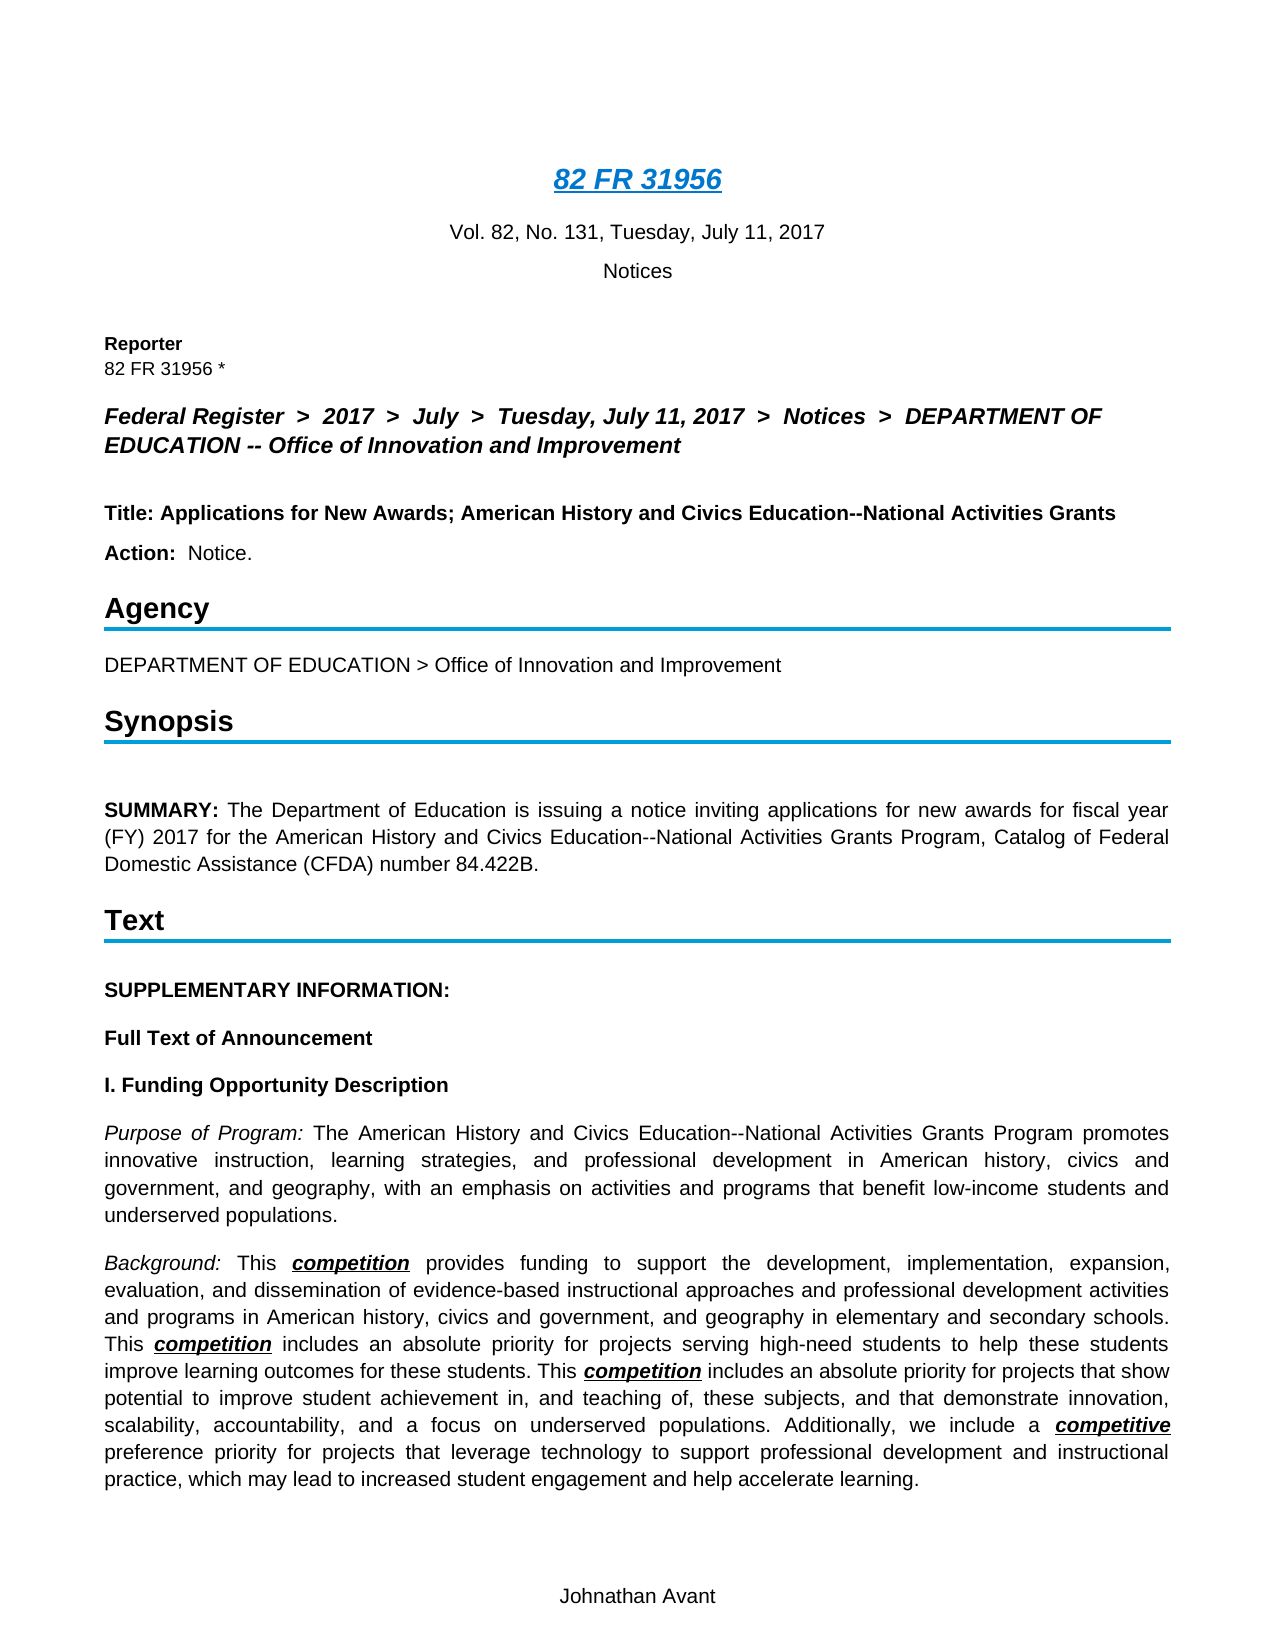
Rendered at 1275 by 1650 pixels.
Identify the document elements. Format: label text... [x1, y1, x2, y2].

text Title: Applications for New Awards; American History and Civics Education--National Activities Grants [104, 471, 1171, 525]
text 82 FR 31956 * [104, 354, 1171, 379]
text Vol. 82, No. 131, Tuesday, July 11, 2017 [104, 217, 1171, 244]
text Federal Register > 2017 > July > Tuesday, July 11, 2017 > Notices > DEPARTMENT OF EDUCATION -- Office of Innovation and Improvement [104, 400, 1171, 458]
text Background: This competition provides funding to support the development, implementation, expansion, evaluation, and dissemination of evidence-based instructional approaches and professional development activities and programs in American history, civics and government, and geography in elementary and secondary schools. This competition includes an absolute priority for projects serving high-need students to help these students improve learning outcomes for these students. This competition includes an absolute priority for projects that show potential to improve student achievement in, and teaching of, these subjects, and that demonstrate innovation, scalability, accountability, and a focus on underserved populations. Additionally, we include a competitive preference priority for projects that leverage technology to support professional development and instructional practice, which may lead to increased student engagement and help accelerate learning. [104, 1247, 1171, 1491]
text SUMMARY: The Department of Education is issuing a notice inviting applications for new awards for fiscal year (FY) 2017 for the American History and Civics Education--National Activities Grants Program, Catalog of Federal Domestic Assistance (CFDA) number 84.422B. [104, 795, 1171, 876]
text Full Text of Announcement [104, 1022, 1171, 1049]
text Notices [104, 256, 1171, 283]
text Synopsis [104, 702, 1171, 738]
text I. Funding Opportunity Description [104, 1070, 1171, 1097]
text SUPPLEMENTARY INFORMATION: [104, 974, 1171, 1001]
text Agency [104, 589, 1171, 625]
text Reporter [104, 329, 1171, 354]
text Text [104, 901, 1171, 937]
subtitle 82 FR 31956 [104, 160, 1171, 196]
text Purpose of Program: The American History and Civics Education--National Activities Grants Program promotes innovative instruction, learning strategies, and professional development in American history, civics and government, and geography, with an emphasis on activities and programs that benefit low-income students and underserved populations. [104, 1118, 1171, 1226]
text DEPARTMENT OF EDUCATION > Office of Innovation and Improvement [104, 650, 1171, 677]
text Action: Notice. [104, 537, 1171, 564]
